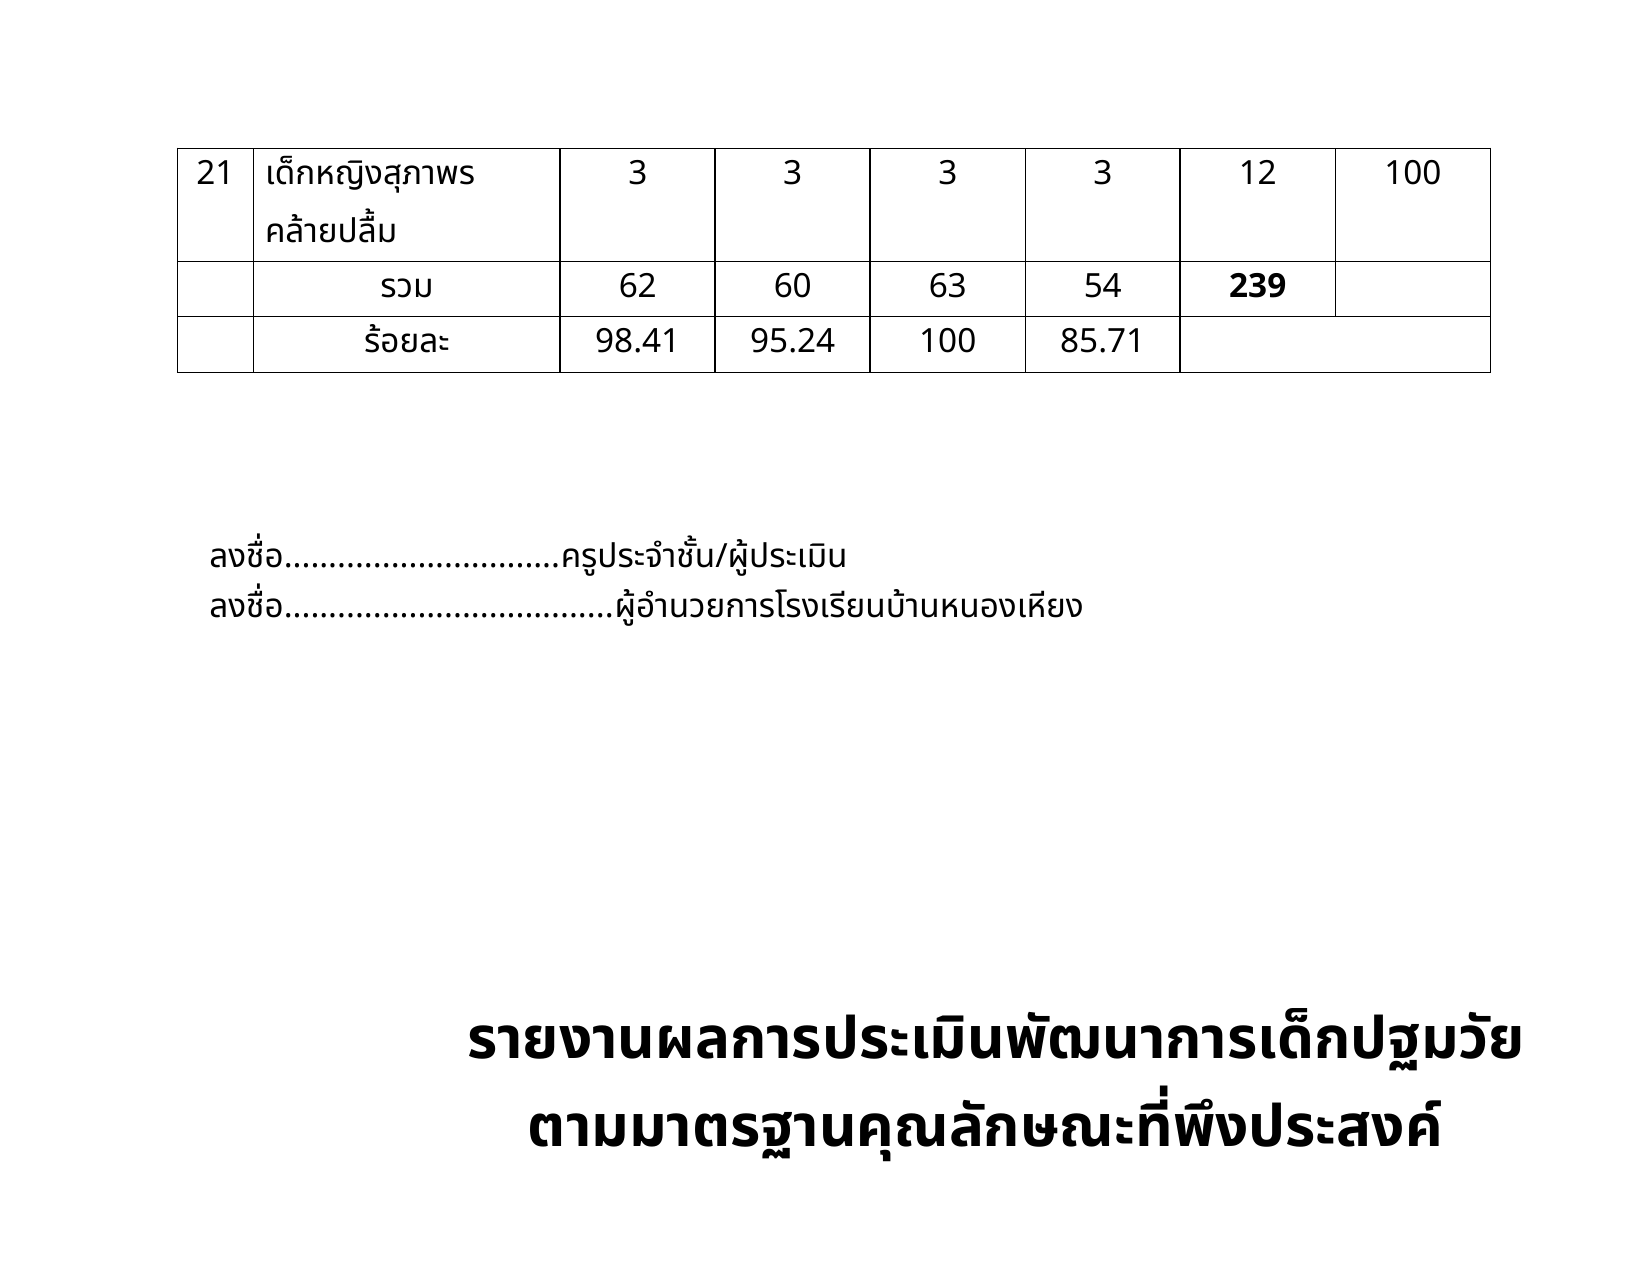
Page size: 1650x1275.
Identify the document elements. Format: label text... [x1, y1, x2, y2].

table_cell 12 [1181, 149, 1335, 261]
table_cell 3 [716, 149, 869, 261]
text ตามมาตรฐานคุณลักษณะที่พึงประสงค์ [209, 1084, 1580, 1172]
table_cell [178, 262, 253, 316]
table_cell เด็กหญิงสุภาพร คล้ายปลื้ม [254, 149, 559, 261]
table_cell 239 [1181, 262, 1335, 316]
table_cell 98.41 [561, 317, 714, 372]
table_cell [1181, 317, 1490, 372]
table_cell 60 [716, 262, 869, 316]
table_cell 3 [1026, 149, 1179, 261]
table_cell 21 [178, 149, 253, 261]
table_cell 95.24 [716, 317, 869, 372]
table_cell 100 [871, 317, 1025, 372]
table_cell รวม [254, 262, 559, 316]
table_cell 63 [871, 262, 1025, 316]
text รายงานผลการประเมินพัฒนาการเด็กปฐมวัย [209, 996, 1580, 1084]
table_cell 62 [561, 262, 714, 316]
table_cell [1336, 262, 1490, 316]
table_cell 100 [1336, 149, 1490, 261]
table_cell 54 [1026, 262, 1179, 316]
table_cell 3 [561, 149, 714, 261]
table_cell 85.71 [1026, 317, 1179, 372]
text ลงชื่อ...............................ครูประจำชั้น/ผู้ประเมิน ลงชื่อ.....................................ผู้อำนวยการโรงเรียนบ้านหนองเหียง [209, 532, 1580, 633]
table_cell 3 [871, 149, 1025, 261]
table_cell ร้อยละ [254, 317, 559, 372]
table_cell [178, 317, 253, 372]
